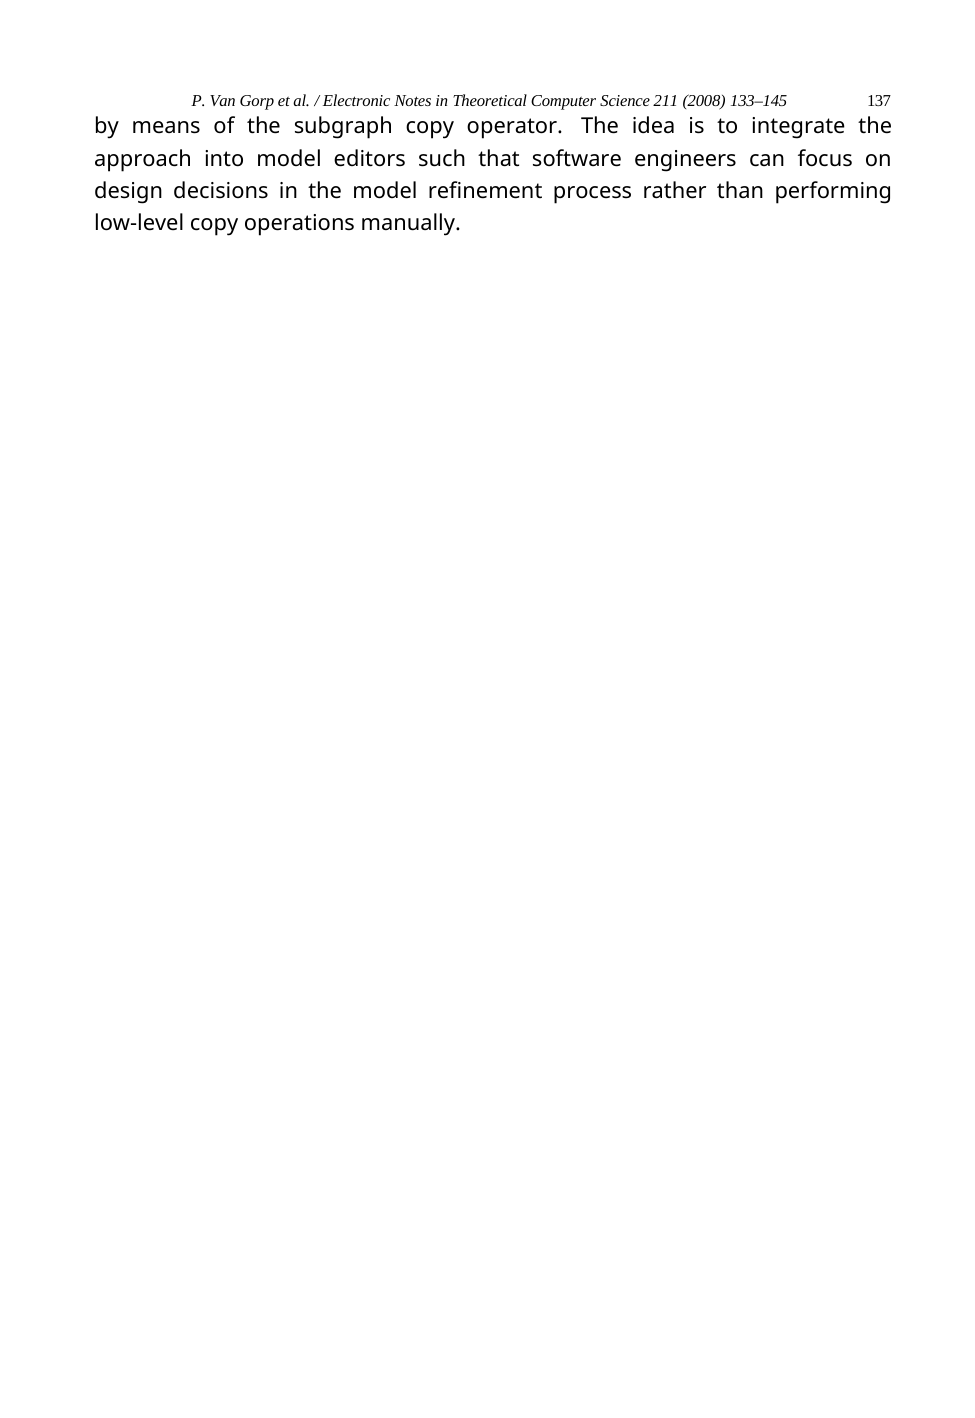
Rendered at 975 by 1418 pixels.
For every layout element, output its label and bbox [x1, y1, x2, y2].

text [94, 110, 893, 236]
